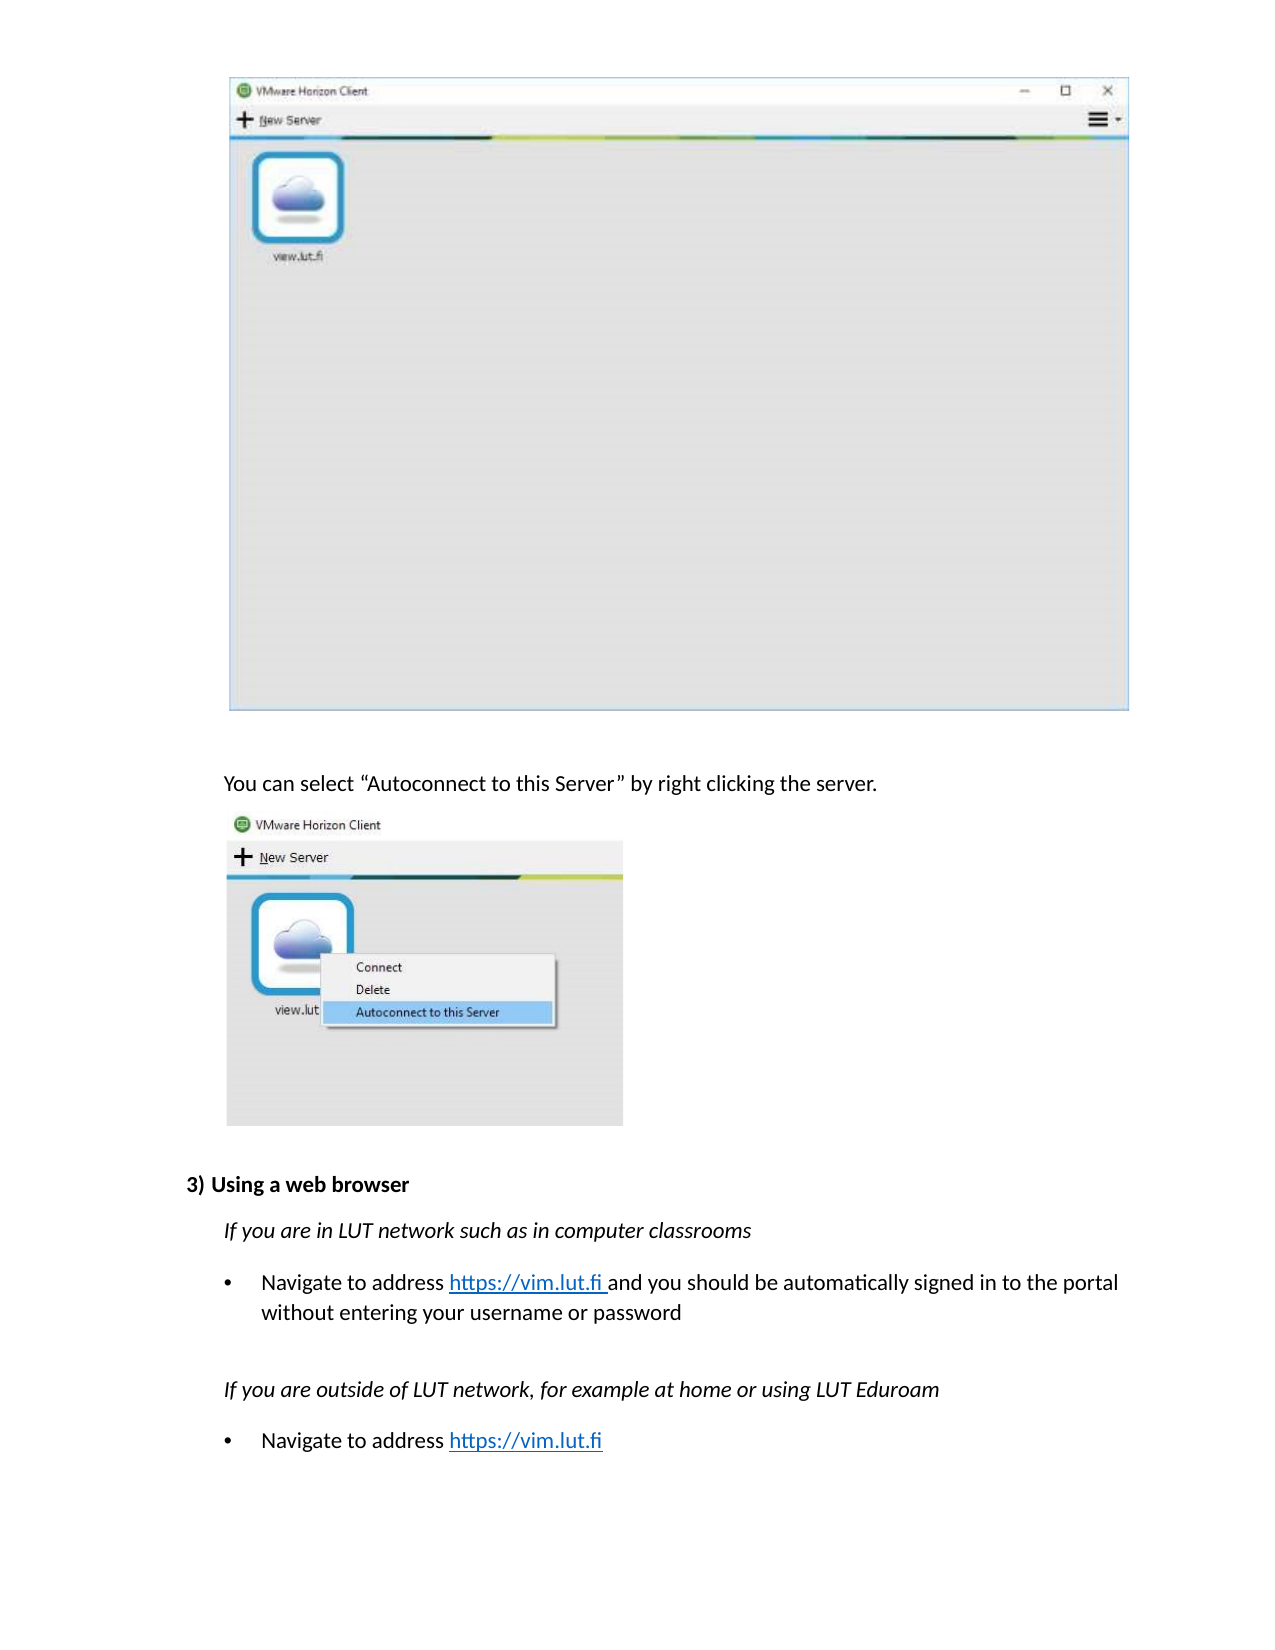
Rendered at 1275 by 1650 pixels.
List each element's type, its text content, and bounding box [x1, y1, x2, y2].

list Navigate to address https://vim.lut.fi [223, 1426, 1125, 1454]
text You can select “Autoconnect to this Server” by right clicking the server. [223, 769, 1130, 797]
text If you are in LUT network such as in computer classrooms [223, 1217, 1243, 1244]
text If you are outside of LUT network, for example at home or using LUT Eduroam [223, 1375, 1243, 1403]
list Navigate to address https://vim.lut.fi and you should be automatically signed in to the portal without entering your username or password [223, 1268, 1125, 1326]
picture [229, 77, 1130, 711]
subtitle 3) Using a web browser [186, 1170, 1243, 1198]
picture [226, 811, 624, 1126]
